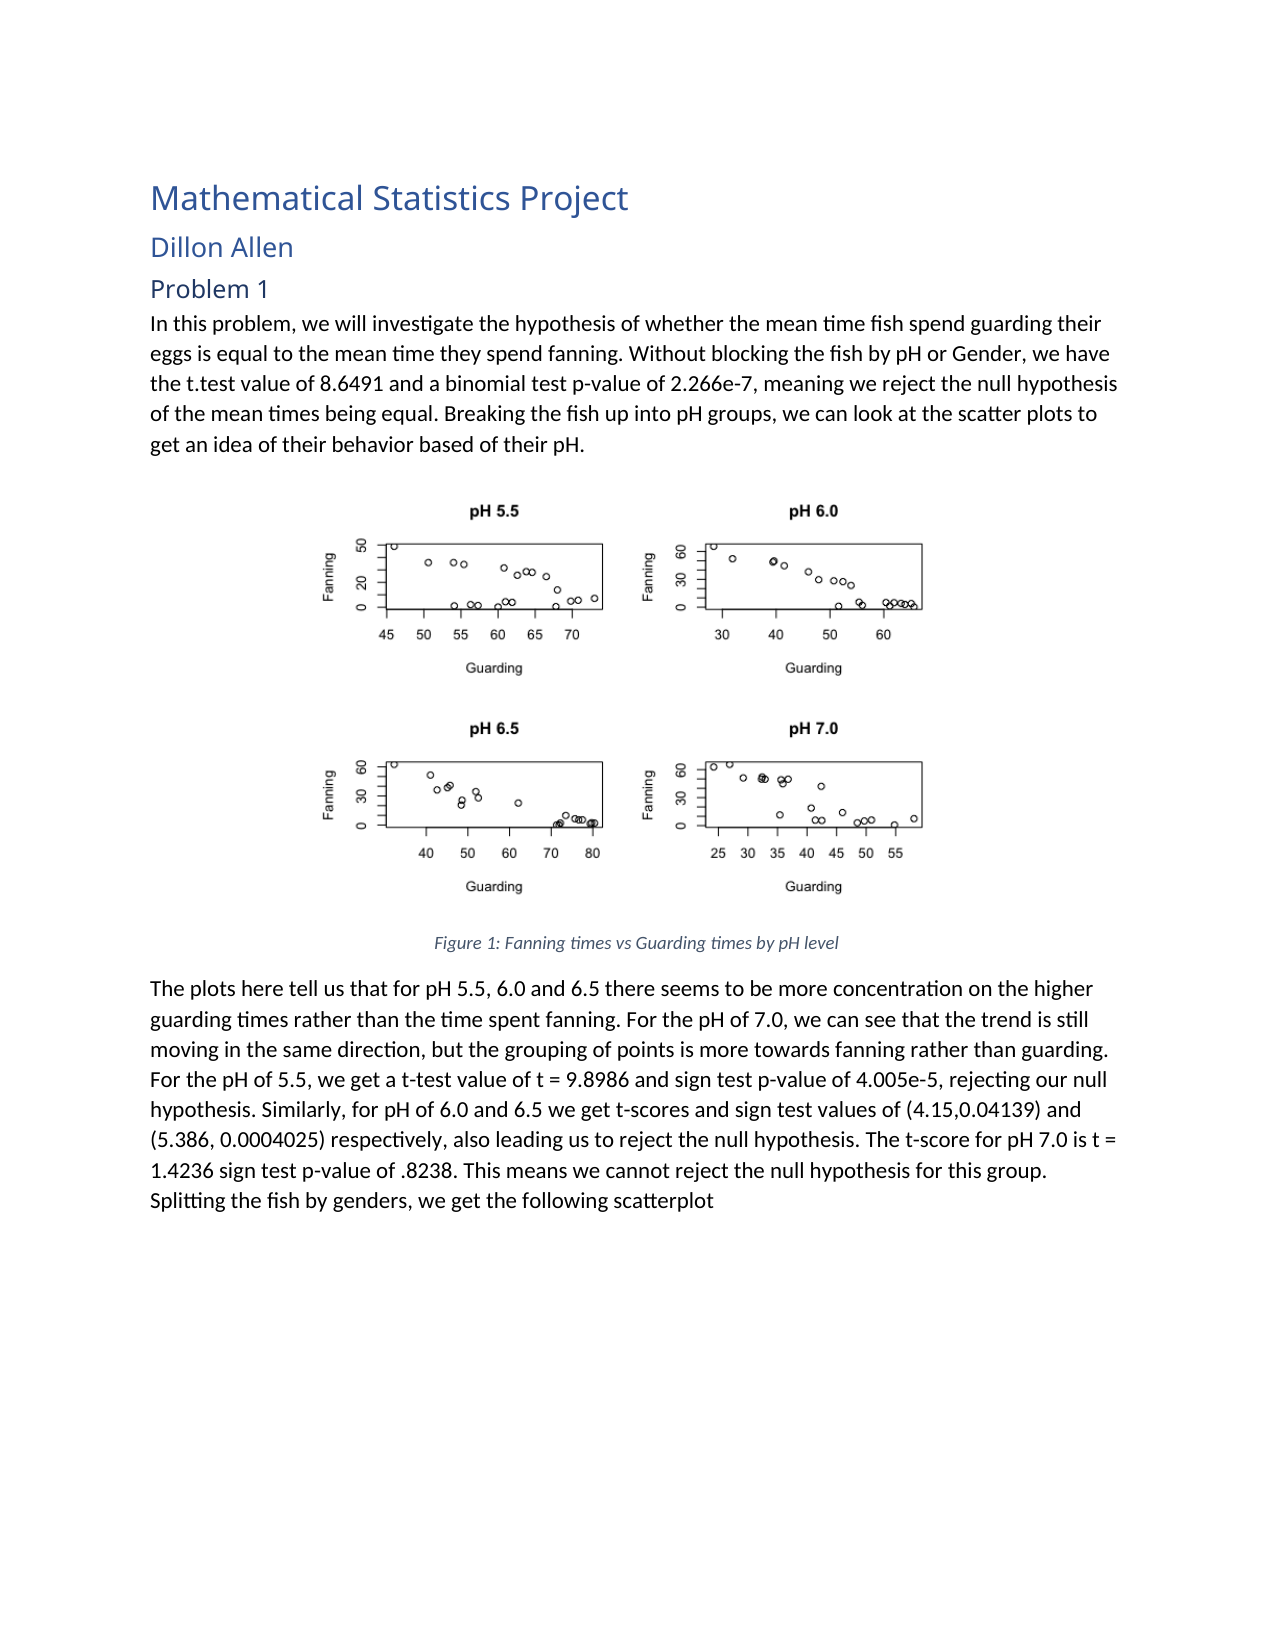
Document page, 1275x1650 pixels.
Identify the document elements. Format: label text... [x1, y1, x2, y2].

subtitle Mathematical Statistics Project [150, 175, 1125, 220]
subtitle Dillon Allen [150, 228, 1125, 265]
subtitle Problem 1 [150, 272, 1125, 306]
text In this problem, we will investigate the hypothesis of whether the mean time fish spend guarding their eggs is equal to the mean time they spend fanning. Without blocking the fish by pH or Gender, we have the t.test value of 8.6491 and a binomial test p-value of 2.266e-7, meaning we reject the null hypothesis of the mean times being equal. Breaking the fish up into pH groups, we can look at the scatter plots to get an idea of their behavior based of their pH. [150, 309, 1125, 458]
text The plots here tell us that for pH 5.5, 6.0 and 6.5 there seems to be more concentration on the higher guarding times rather than the time spent fanning. For the pH of 7.0, we can see that the trend is still moving in the same direction, but the grouping of points is more towards fanning rather than guarding. For the pH of 5.5, we get a t-test value of t = 9.8986 and sign test p-value of 4.005e-5, rejecting our null hypothesis. Similarly, for pH of 6.0 and 6.5 we get t-scores and sign test values of (4.15,0.04139) and (5.386, 0.0004025) respectively, also leading us to reject the null hypothesis. The t-score for pH 7.0 is t = 1.4236 sign test p-value of .8238. This means we cannot reject the null hypothesis for this group. Splitting the fish by genders, we get the following scatterplot [150, 974, 1125, 1214]
picture [318, 476, 957, 912]
